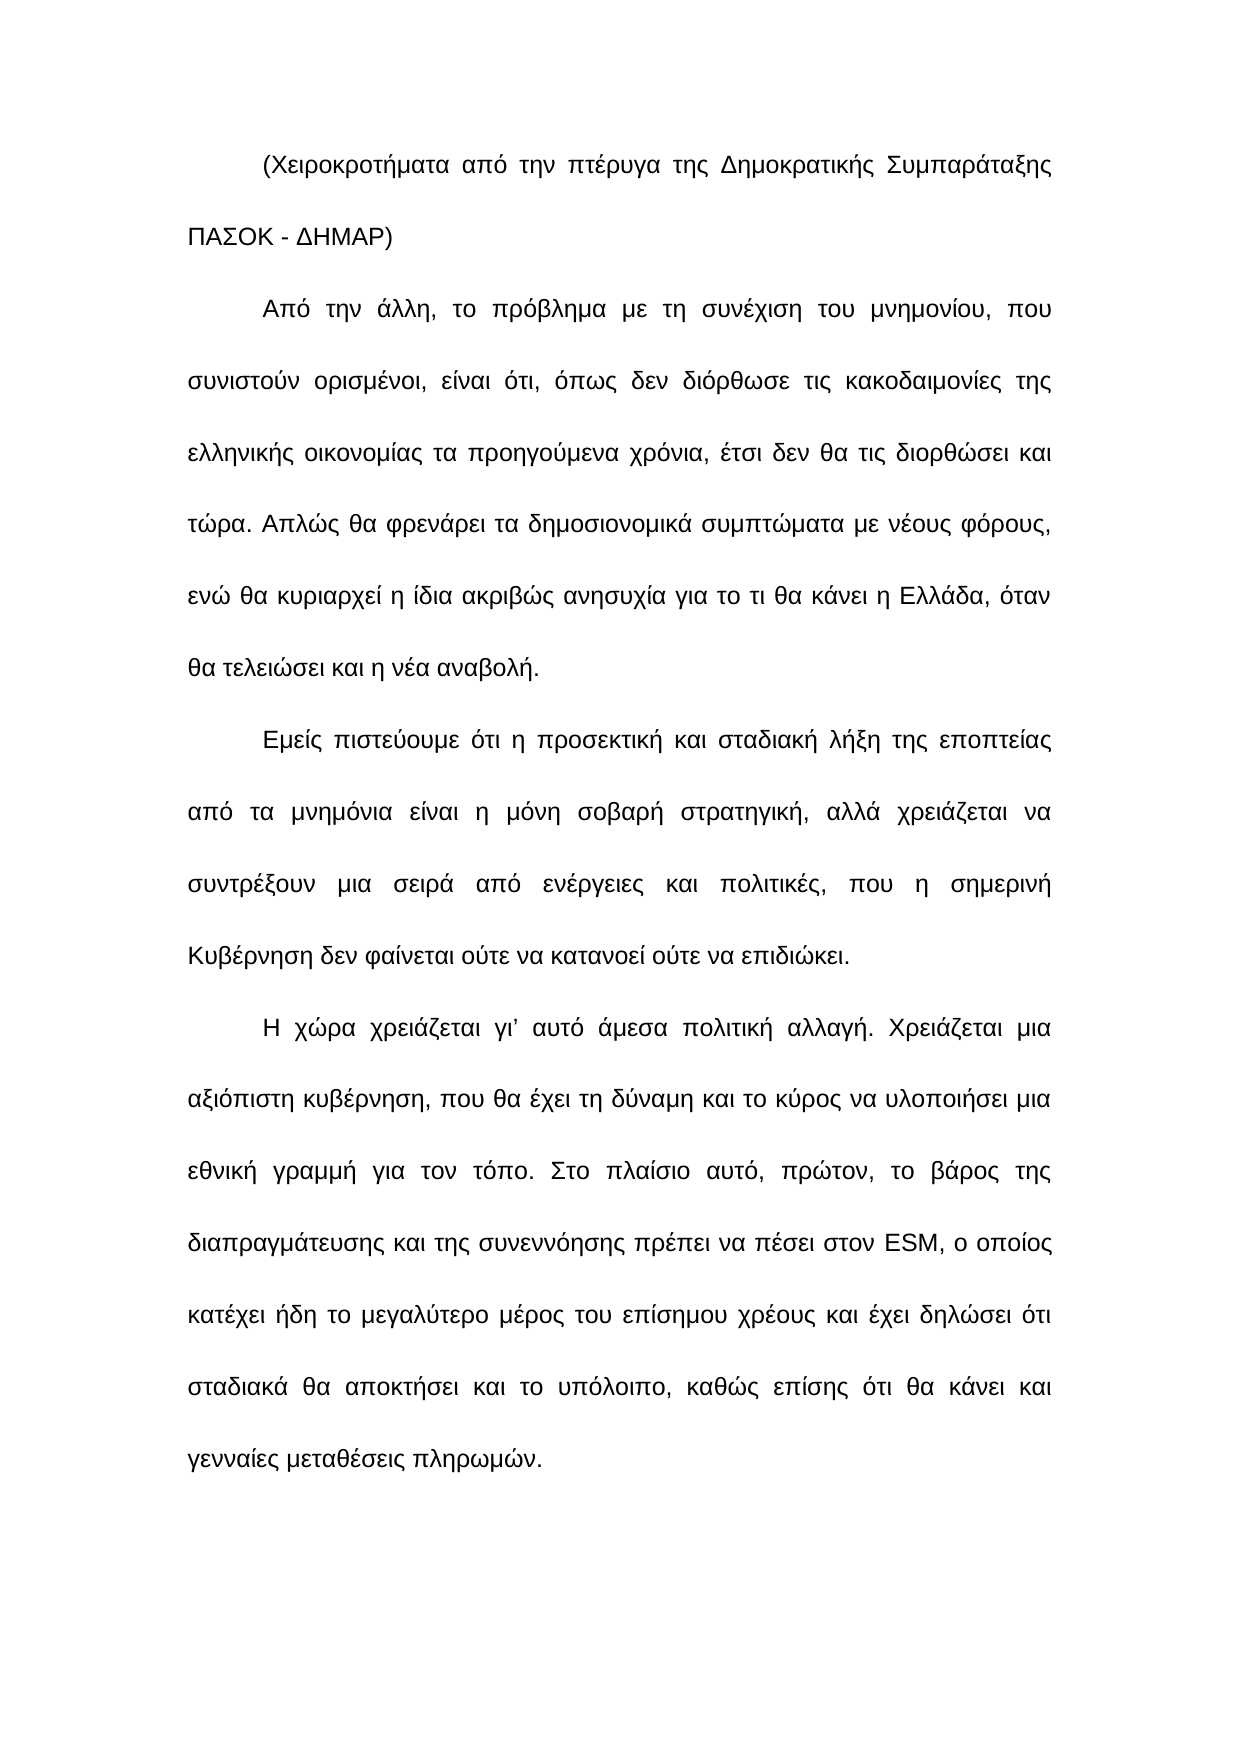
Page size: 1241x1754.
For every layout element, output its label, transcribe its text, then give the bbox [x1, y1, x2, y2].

text Η χώρα χρειάζεται γι’ αυτό άμεσα πολιτική αλλαγή. Χρειάζεται μια αξιόπιστη κυβέρνηση, που θα έχει τη δύναμη και το κύρος να υλοποιήσει μια εθνική γραμμή για τον τόπο. Στο πλαίσιο αυτό, πρώτον, το βάρος της διαπραγμάτευσης και της συνεννόησης πρέπει να πέσει στον ESM, ο οποίος κατέχει ήδη το μεγαλύτερο μέρος του επίσημου χρέους και έχει δηλώσει ότι σταδιακά θα αποκτήσει και το υπόλοιπο, καθώς επίσης ότι θα κάνει και γενναίες μεταθέσεις πληρωμών. [187, 1012, 1053, 1472]
text Εμείς πιστεύουμε ότι η προσεκτική και σταδιακή λήξη της εποπτείας από τα μνημόνια είναι η μόνη σοβαρή στρατηγική, αλλά χρειάζεται να συντρέξουν μια σειρά από ενέργειες και πολιτικές, που η σημερινή Κυβέρνηση δεν φαίνεται ούτε να κατανοεί ούτε να επιδιώκει. [187, 725, 1053, 969]
text (Χειροκροτήματα από την πτέρυγα της Δημοκρατικής Συμπαράταξης ΠΑΣΟΚ - ΔΗΜΑΡ) [187, 150, 1053, 251]
text Από την άλλη, το πρόβλημα με τη συνέχιση του μνημονίου, που συνιστούν ορισμένοι, είναι ότι, όπως δεν διόρθωσε τις κακοδαιμονίες της ελληνικής οικονομίας τα προηγούμενα χρόνια, έτσι δεν θα τις διορθώσει και τώρα. Απλώς θα φρενάρει τα δημοσιονομικά συμπτώματα με νέους φόρους, ενώ θα κυριαρχεί η ίδια ακριβώς ανησυχία για το τι θα κάνει η Ελλάδα, όταν θα τελειώσει και η νέα αναβολή. [187, 294, 1053, 682]
